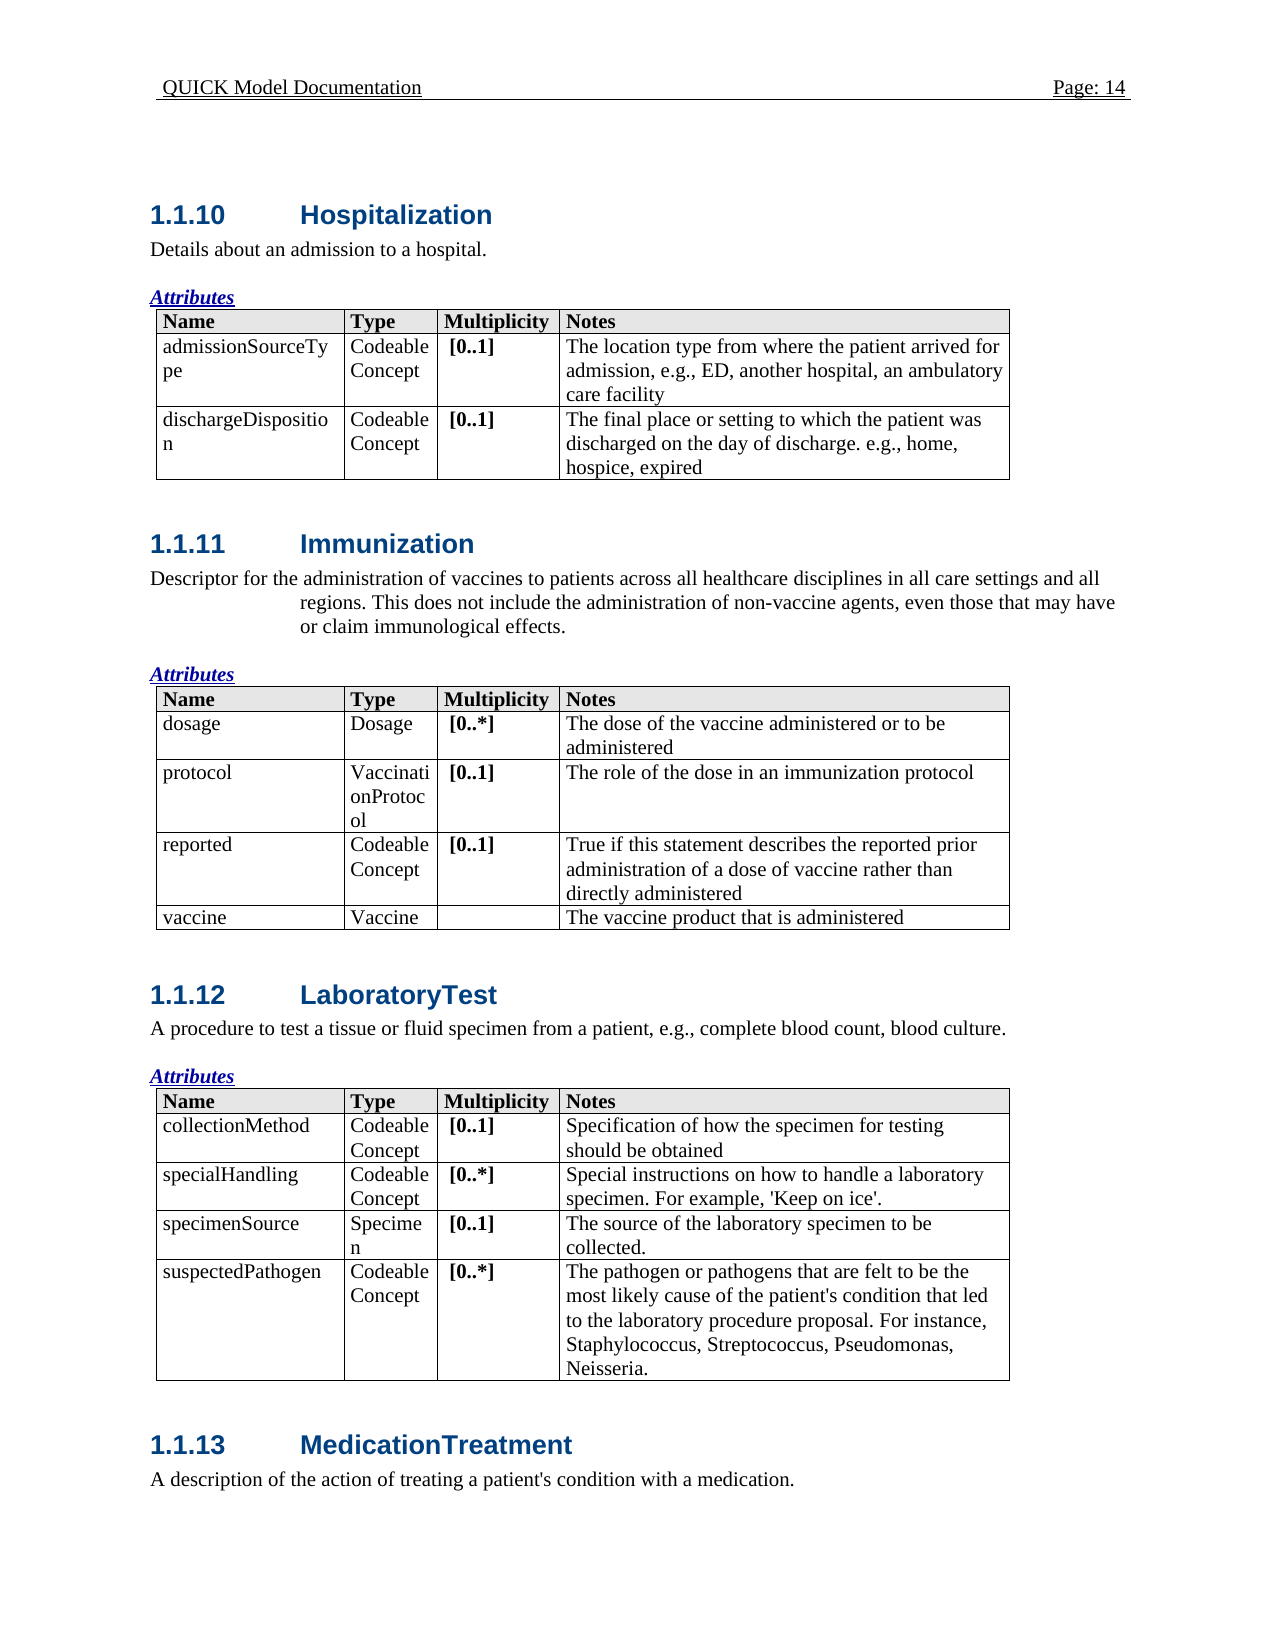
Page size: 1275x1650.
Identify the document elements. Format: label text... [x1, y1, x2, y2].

table_cell The source of the laboratory specimen to be collected. [560, 1211, 1009, 1259]
table_header Multiplicity [438, 310, 559, 333]
table_cell CodeableConcept [345, 334, 437, 406]
table_header Notes [560, 687, 1009, 711]
text A description of the action of treating a patient's condition with a medication. [150, 1467, 1125, 1491]
table_cell [0..1] [438, 407, 559, 479]
table_cell [0..1] [438, 334, 559, 406]
table_cell CodeableConcept [345, 833, 437, 904]
table_cell CodeableConcept [345, 1260, 437, 1380]
table_cell The role of the dose in an immunization protocol [560, 760, 1009, 832]
table_header Type [345, 310, 437, 333]
table_cell [0..1] [438, 1211, 559, 1259]
table_cell protocol [157, 760, 344, 832]
table_cell True if this statement describes the reported prior administration of a dose of vaccine rather than directly administered [560, 833, 1009, 904]
list Attributes [150, 284, 1125, 309]
table_cell VaccinationProtocol [345, 760, 437, 832]
subtitle LaboratoryTest [150, 979, 1125, 1010]
list Attributes [150, 662, 1125, 686]
table_cell specimenSource [157, 1211, 344, 1259]
table_cell [0..1] [438, 833, 559, 904]
table_cell [0..*] [438, 712, 559, 759]
table_cell The vaccine product that is administered [560, 906, 1009, 929]
table_cell The location type from where the patient arrived for admission, e.g., ED, another hospital, an ambulatory care facility [560, 334, 1009, 406]
table_cell CodeableConcept [345, 407, 437, 479]
table_cell vaccine [157, 906, 344, 929]
subtitle MedicationTreatment [150, 1429, 1125, 1460]
table_header Notes [560, 310, 1009, 333]
table_cell The final place or setting to which the patient was discharged on the day of discharge. e.g., home, hospice, expired [560, 407, 1009, 479]
table_cell Specimen [345, 1211, 437, 1259]
table_cell The dose of the vaccine administered or to be administered [560, 712, 1009, 759]
table_cell [438, 906, 559, 929]
subtitle Immunization [150, 528, 1125, 559]
table_cell collectionMethod [157, 1114, 344, 1162]
subtitle Hospitalization [150, 199, 1125, 230]
table_cell reported [157, 833, 344, 904]
table_cell [0..1] [438, 1114, 559, 1162]
table_header Type [345, 1089, 437, 1113]
table_cell dischargeDisposition [157, 407, 344, 479]
table_cell The pathogen or pathogens that are felt to be the most likely cause of the patient's condition that led to the laboratory procedure proposal. For instance, Staphylococcus, Streptococcus, Pseudomonas, Neisseria. [560, 1260, 1009, 1380]
table_header Multiplicity [438, 1089, 559, 1113]
table_cell admissionSourceType [157, 334, 344, 406]
table_header Multiplicity [438, 687, 559, 711]
table_cell Dosage [345, 712, 437, 759]
list Attributes [150, 1064, 1125, 1088]
table_cell [0..1] [438, 760, 559, 832]
table_cell Special instructions on how to handle a laboratory specimen. For example, 'Keep on ice'. [560, 1163, 1009, 1210]
table_cell suspectedPathogen [157, 1260, 344, 1380]
table_cell CodeableConcept [345, 1163, 437, 1210]
table_header Notes [560, 1089, 1009, 1113]
text Descriptor for the administration of vaccines to patients across all healthcare disciplines in all care settings and all regions. This does not include the administration of non-vaccine agents, even those that may have or claim immunological effects. [150, 566, 1125, 638]
text A procedure to test a tissue or fluid specimen from a patient, e.g., complete blood count, blood culture. [150, 1016, 1125, 1040]
table_cell [0..*] [438, 1163, 559, 1210]
table_cell specialHandling [157, 1163, 344, 1210]
table_cell [0..*] [438, 1260, 559, 1380]
table_cell CodeableConcept [345, 1114, 437, 1162]
table_header Name [157, 310, 344, 333]
table_header Type [345, 687, 437, 711]
table_header Name [157, 687, 344, 711]
table_header Name [157, 1089, 344, 1113]
text Details about an admission to a hospital. [150, 236, 1125, 261]
table_cell dosage [157, 712, 344, 759]
table_cell Specification of how the specimen for testing should be obtained [560, 1114, 1009, 1162]
table_cell Vaccine [345, 906, 437, 929]
